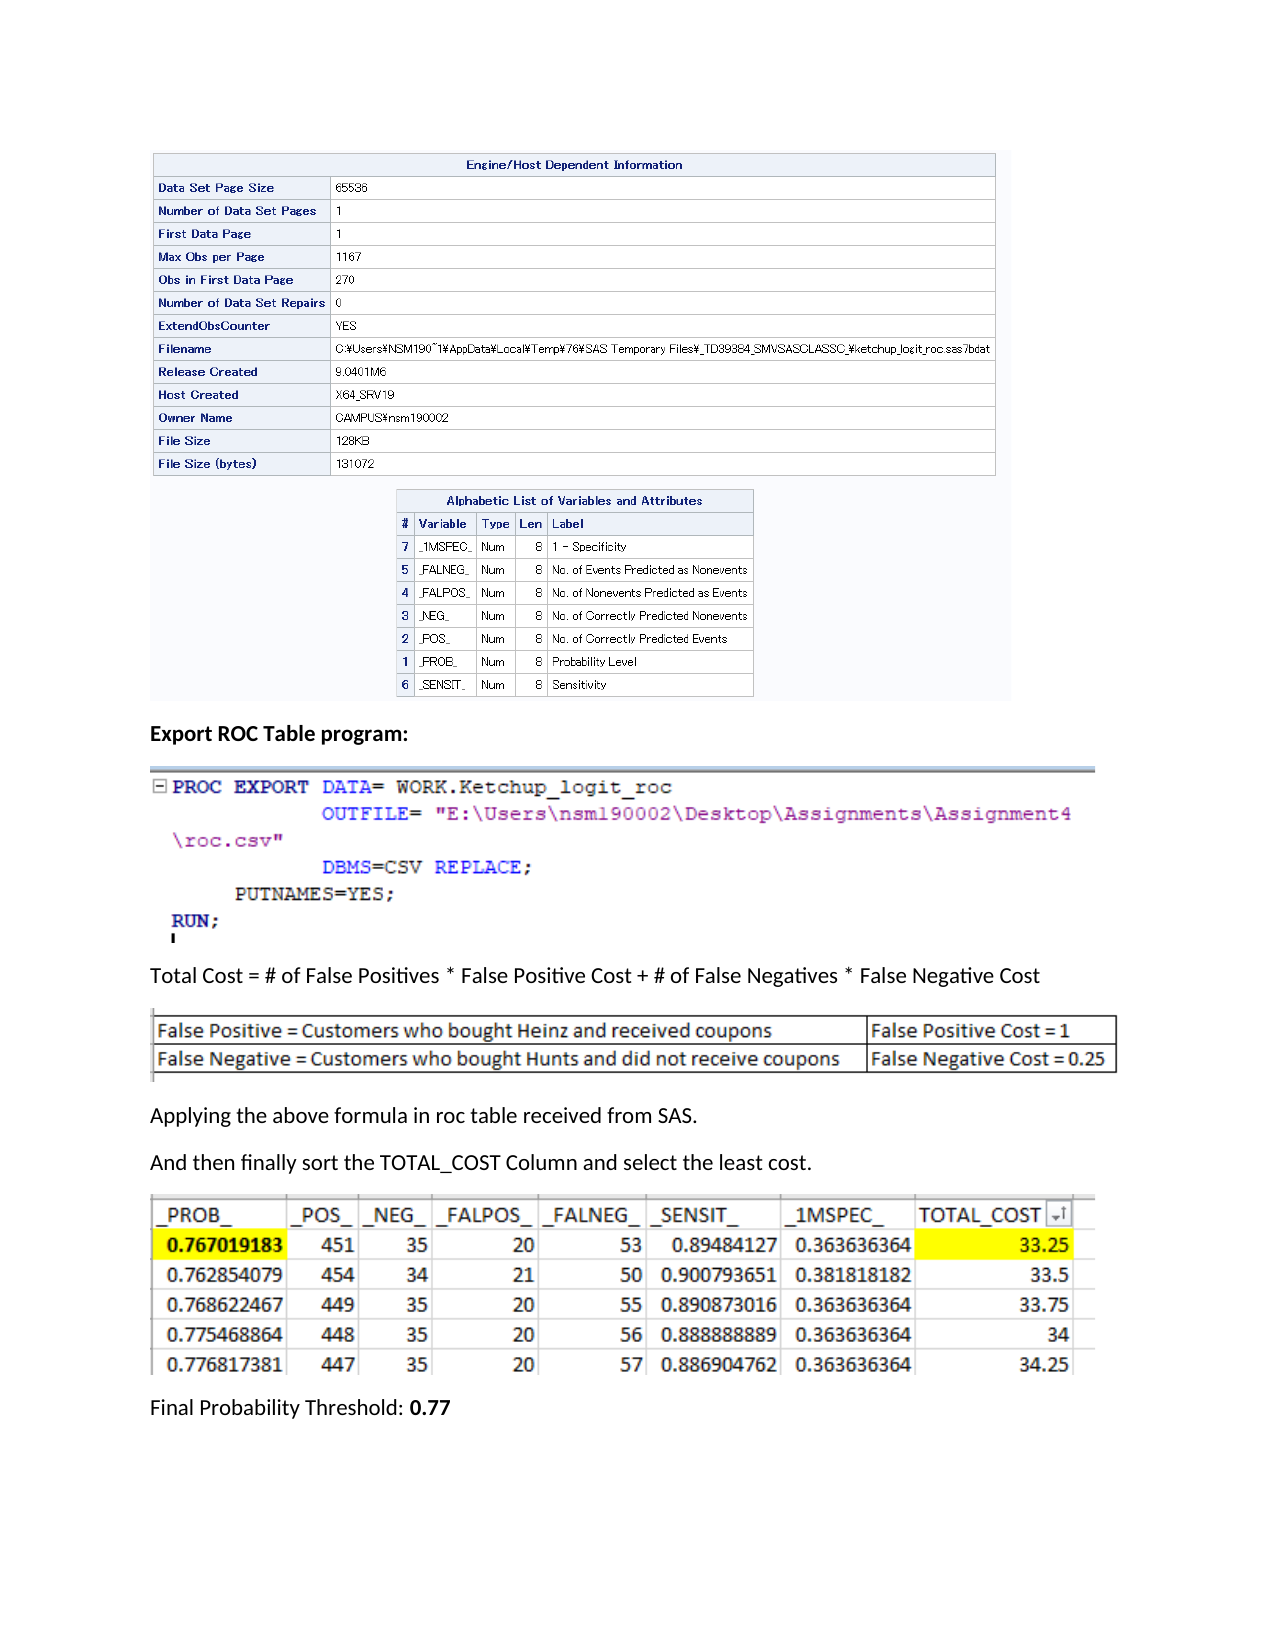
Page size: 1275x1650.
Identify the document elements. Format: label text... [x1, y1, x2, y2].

text Total Cost = # of False Positives * False Positive Cost + # of False Negatives * False Negative Cost [150, 961, 1125, 989]
picture [150, 1194, 1096, 1375]
picture [150, 150, 1012, 701]
text Applying the above formula in roc table received from SAS. [150, 1101, 1125, 1129]
text Final Probability Threshold: 0.77 [150, 1393, 1125, 1421]
picture [150, 766, 1096, 943]
text Export ROC Table program: [150, 719, 1125, 747]
text And then finally sort the TOTAL_COST Column and select the least cost. [150, 1148, 1125, 1176]
picture [150, 1008, 1125, 1082]
